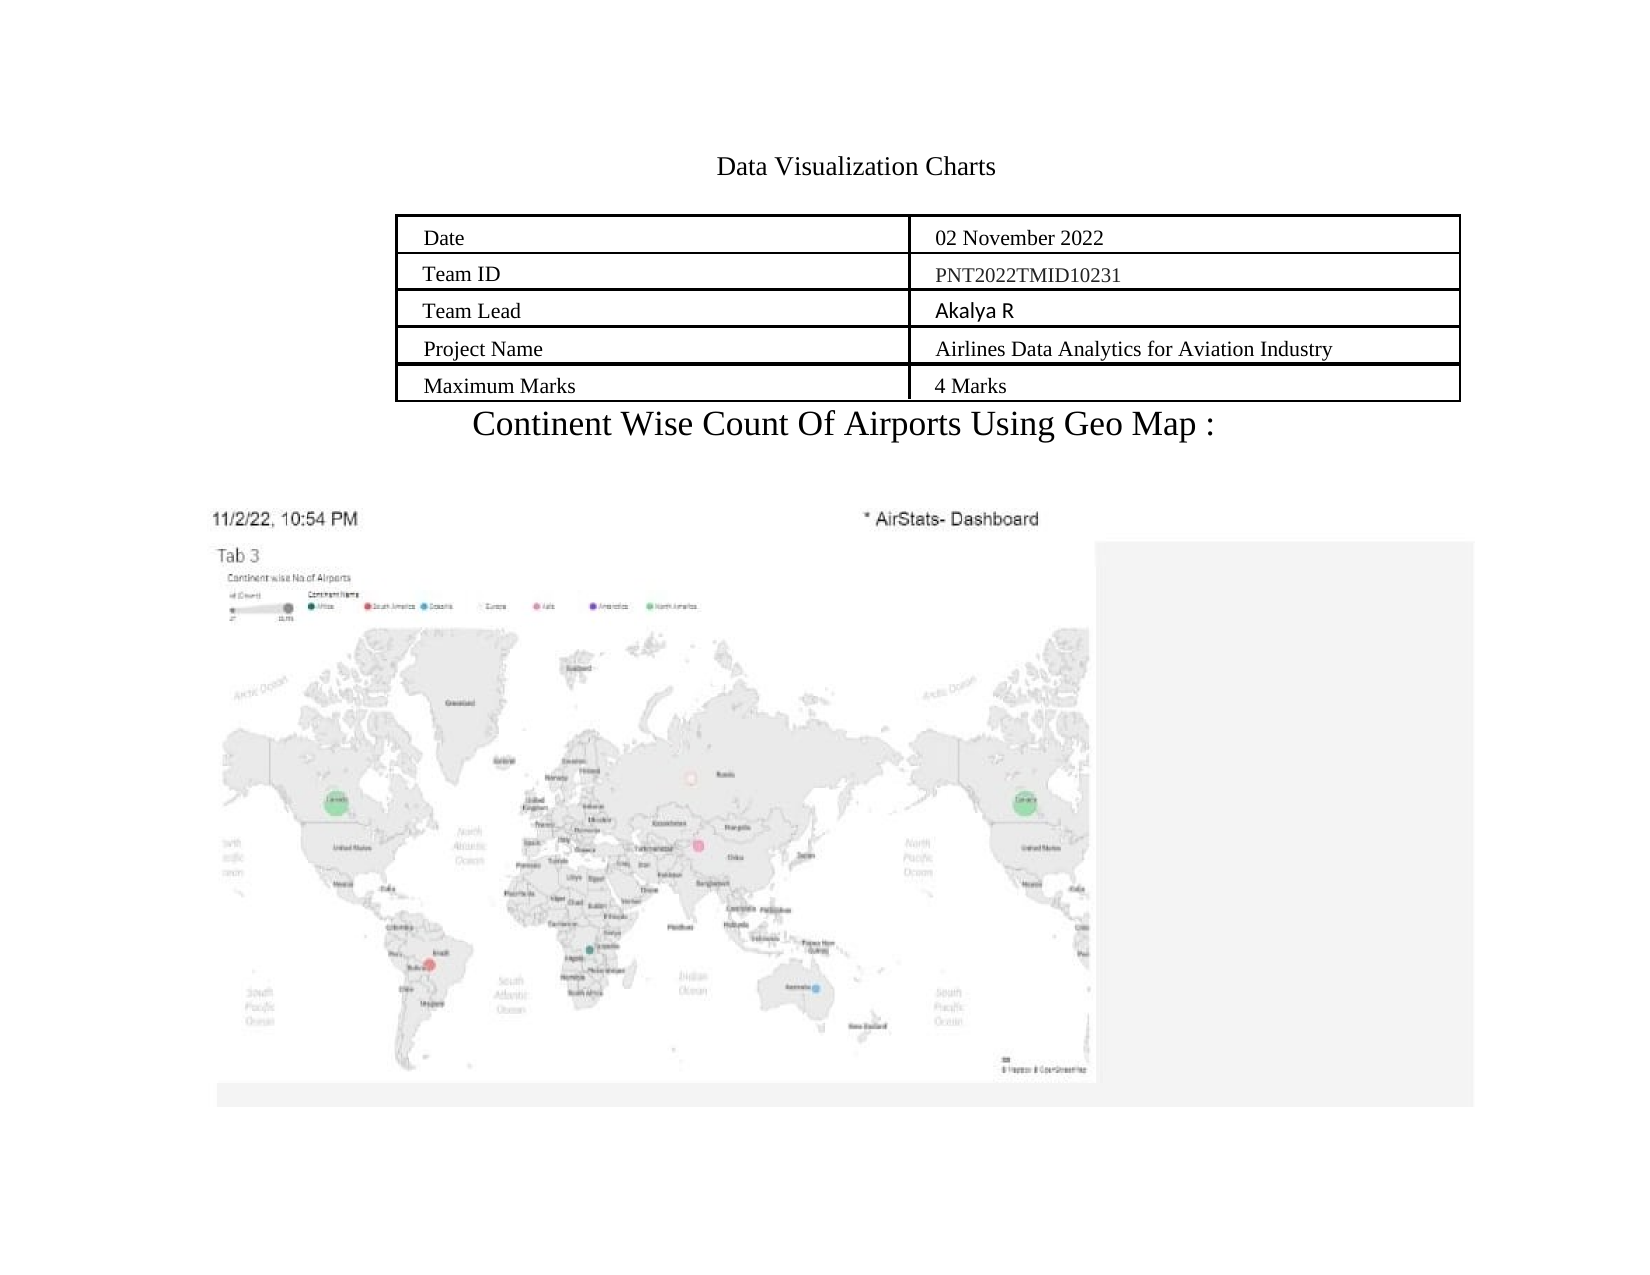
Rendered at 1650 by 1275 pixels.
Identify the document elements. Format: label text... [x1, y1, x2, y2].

table_cell PNT2022TMID10231 [911, 254, 1459, 288]
table_cell Maximum Marks [398, 366, 908, 399]
table_cell Team Lead [398, 291, 908, 325]
text Continent Wise Count Of Airports Using Geo Map : [472, 402, 1475, 443]
text Data Visualization Charts [238, 150, 1475, 181]
table_cell Airlines Data Analytics for Aviation Industry [911, 328, 1459, 362]
table_header 02 November 2022 [911, 217, 1459, 251]
table_cell 4 Marks [911, 366, 1459, 399]
table_header Date [398, 217, 908, 251]
table_cell Team ID [398, 254, 908, 288]
table_cell Akalya R [911, 291, 1459, 325]
table_cell Project Name [398, 328, 908, 362]
picture [206, 507, 1475, 1107]
